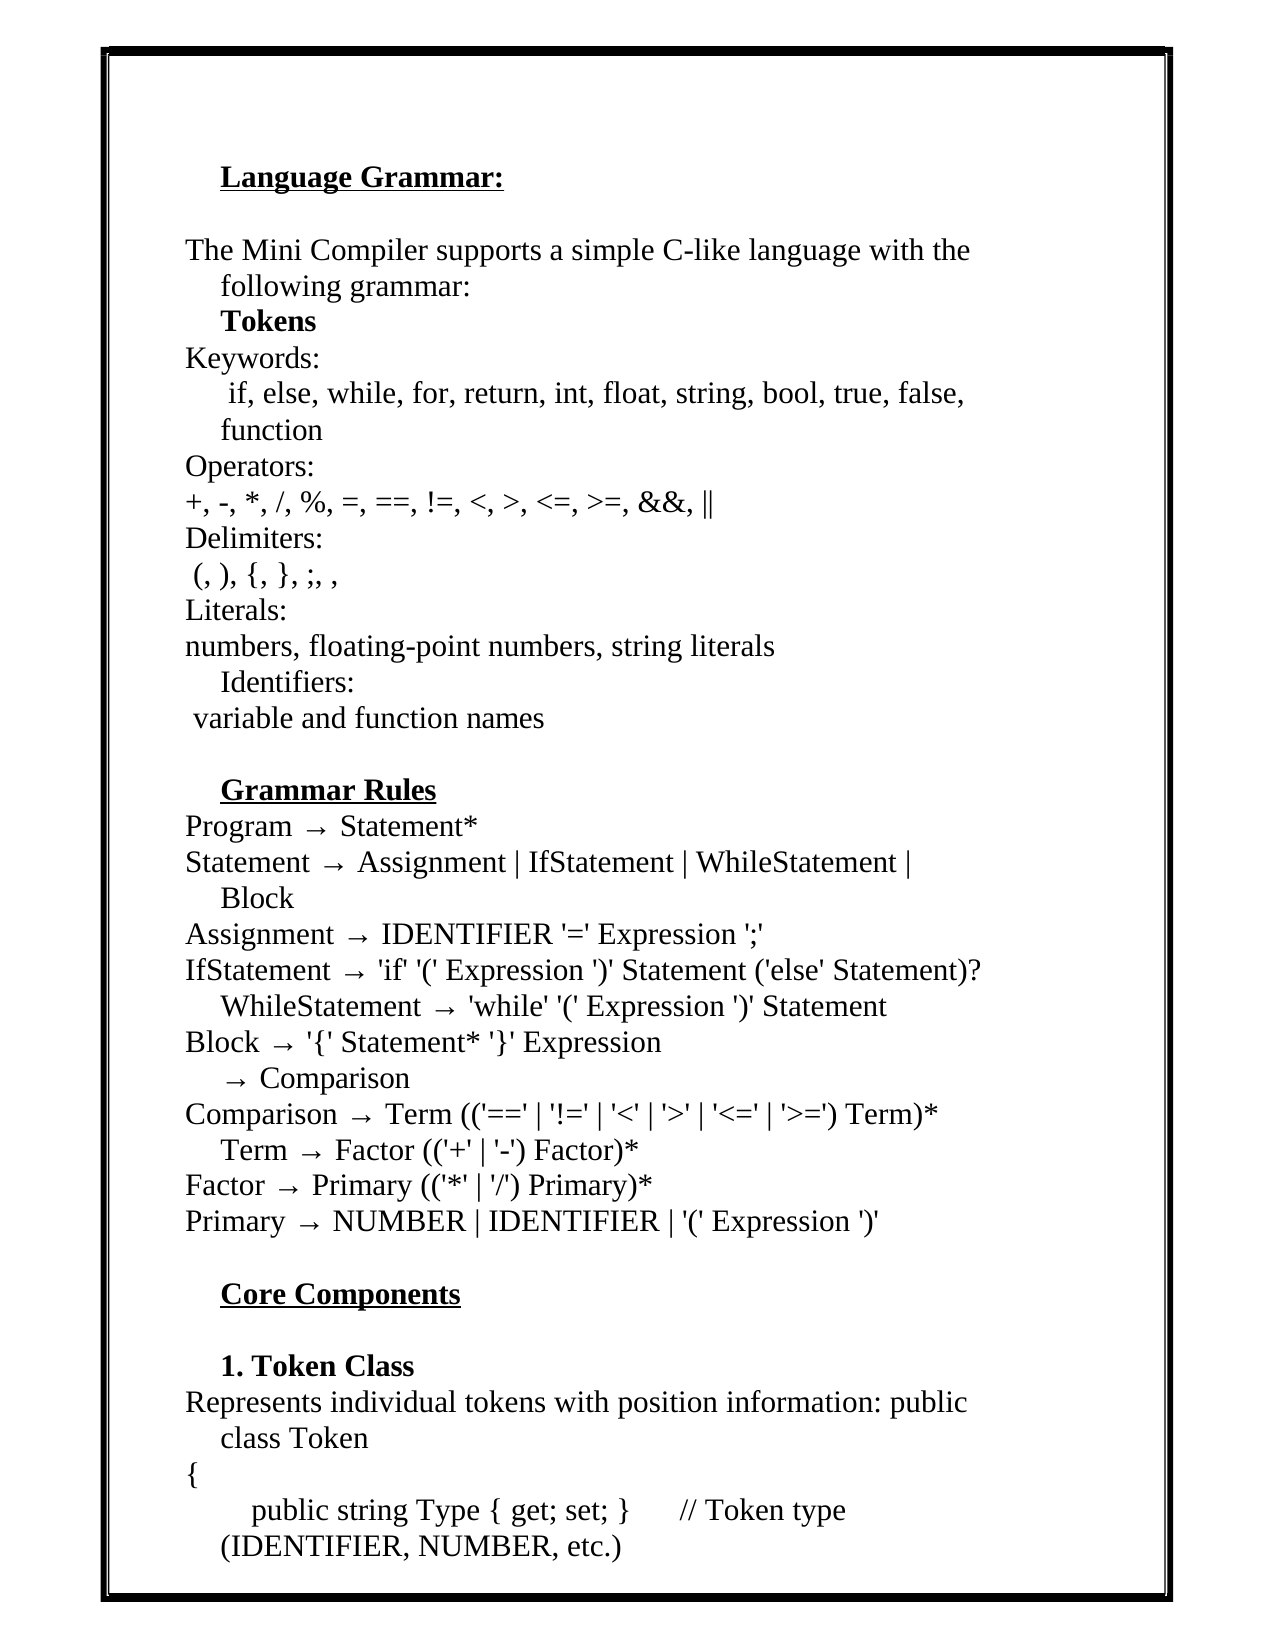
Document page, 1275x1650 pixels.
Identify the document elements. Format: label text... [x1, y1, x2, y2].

text Comparison → Term (('==' | '!=' | '<' | '>' | '<=' | '>=') Term)* Term → Factor (('+' | '-') Factor)* [185, 1095, 982, 1167]
subtitle Grammar Rules [220, 771, 1162, 807]
subtitle Tokens [220, 303, 1162, 338]
text { [185, 1455, 1162, 1491]
text Represents individual tokens with position information: public class Token [185, 1383, 982, 1455]
text Primary → NUMBER | IDENTIFIER | '(' Expression ')' [185, 1203, 1162, 1239]
text Delimiters: [185, 519, 1162, 555]
text IfStatement → 'if' '(' Expression ')' Statement ('else' Statement)? WhileStatement → 'while' '(' Expression ')' Statement [185, 951, 1162, 1023]
text Statement → Assignment | IfStatement | WhileStatement | Block [185, 843, 982, 915]
text Operators: [185, 447, 1162, 483]
text Program → Statement* [185, 807, 1162, 843]
list Token Class [220, 1347, 1162, 1383]
subtitle Core Components [220, 1275, 1162, 1311]
text if, else, while, for, return, int, float, string, bool, true, false, function [220, 375, 982, 447]
text Block → '{' Statement* '}' Expression → Comparison [185, 1023, 687, 1095]
text Factor → Primary (('*' | '/') Primary)* [185, 1167, 1162, 1203]
text numbers, floating-point numbers, string literals Identifiers: [185, 627, 847, 699]
subtitle Language Grammar: [220, 158, 1162, 194]
picture [109, 46, 1165, 56]
text Keywords: [185, 339, 1162, 375]
text The Mini Compiler supports a simple C-like language with the following grammar: [185, 231, 1019, 303]
text public string Type { get; set; } // Token type (IDENTIFIER, NUMBER, etc.) [220, 1491, 847, 1563]
text variable and function names [193, 699, 1162, 735]
text +, -, *, /, %, =, ==, !=, <, >, <=, >=, &&, || [185, 483, 1162, 519]
text (, ), {, }, ;, , [193, 555, 1162, 591]
picture [109, 1593, 1165, 1602]
text Literals: [185, 591, 1162, 627]
text Assignment → IDENTIFIER '=' Expression ';' [185, 915, 1162, 951]
